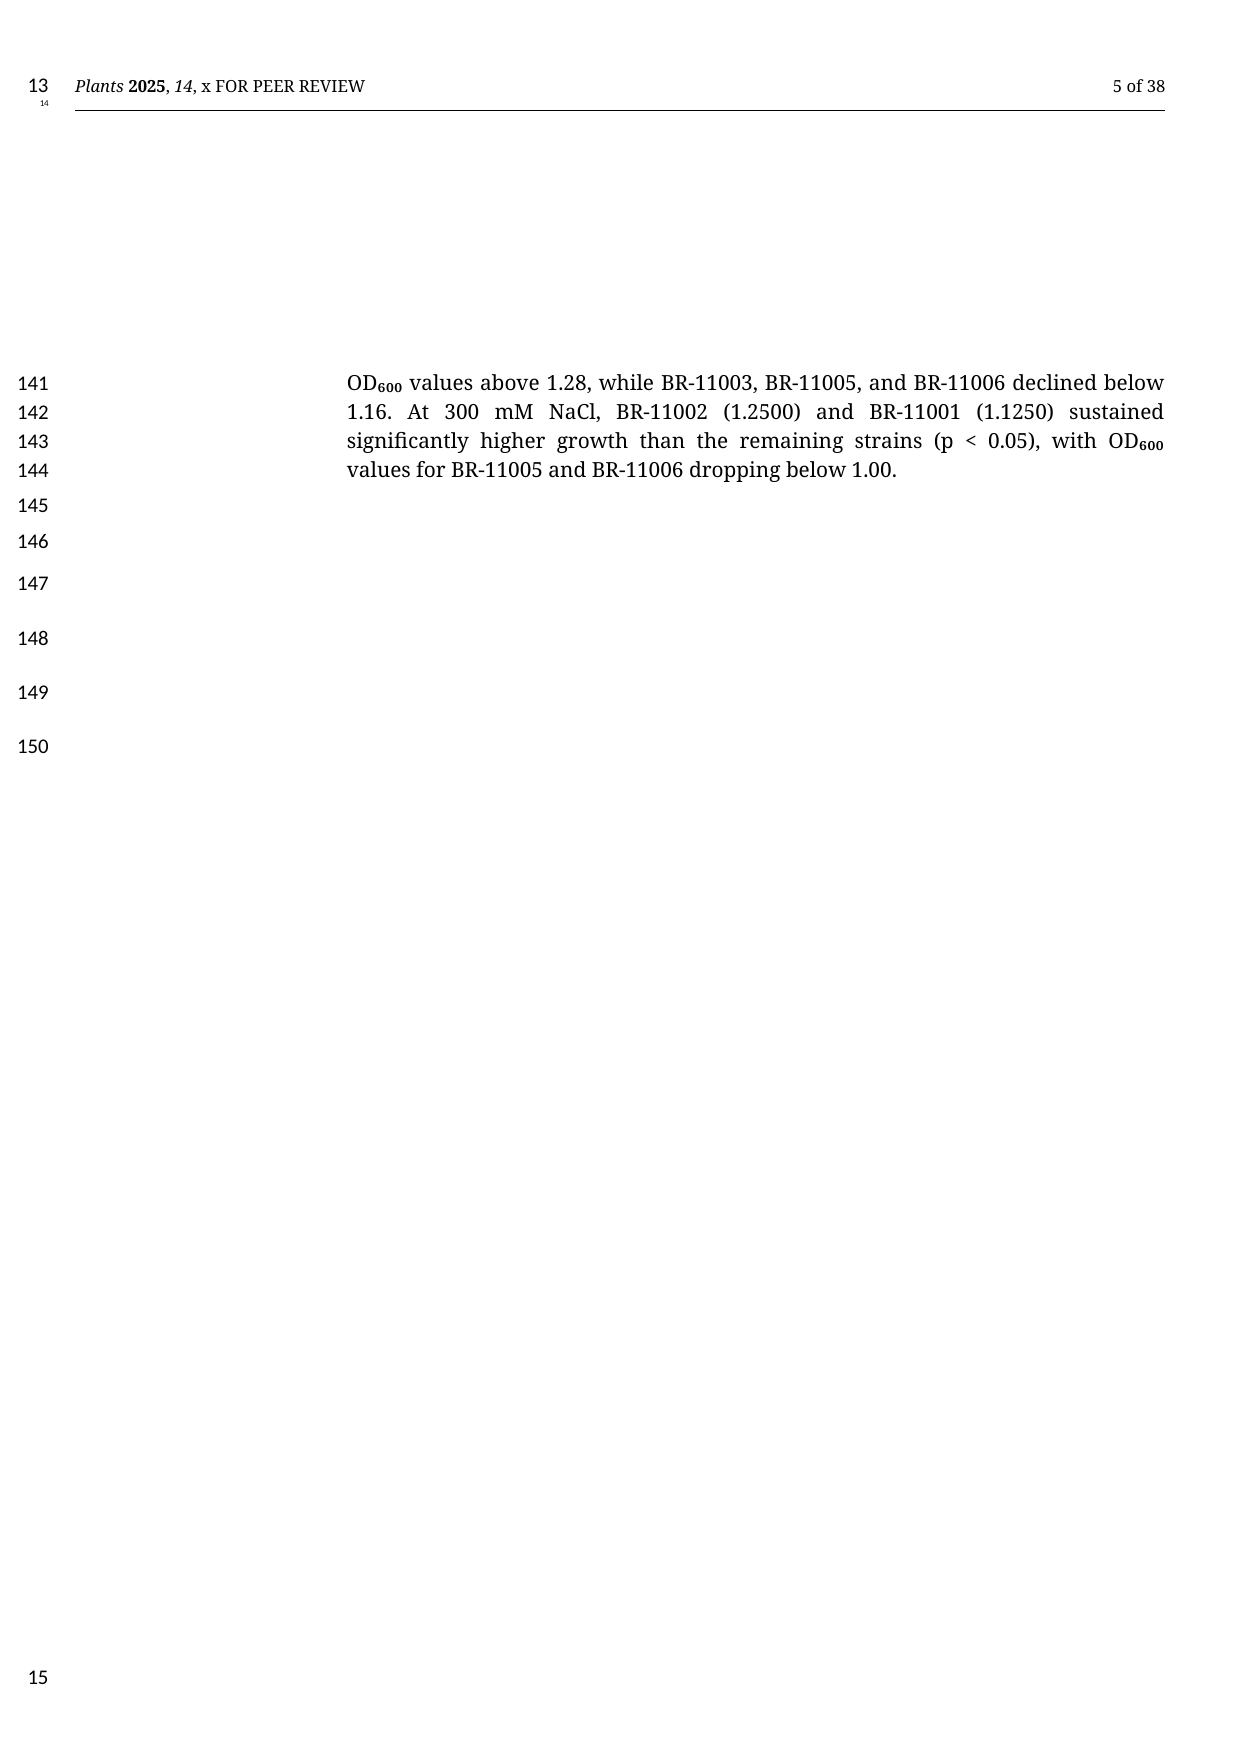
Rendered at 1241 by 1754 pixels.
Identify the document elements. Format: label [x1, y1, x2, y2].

text [347, 367, 1165, 484]
